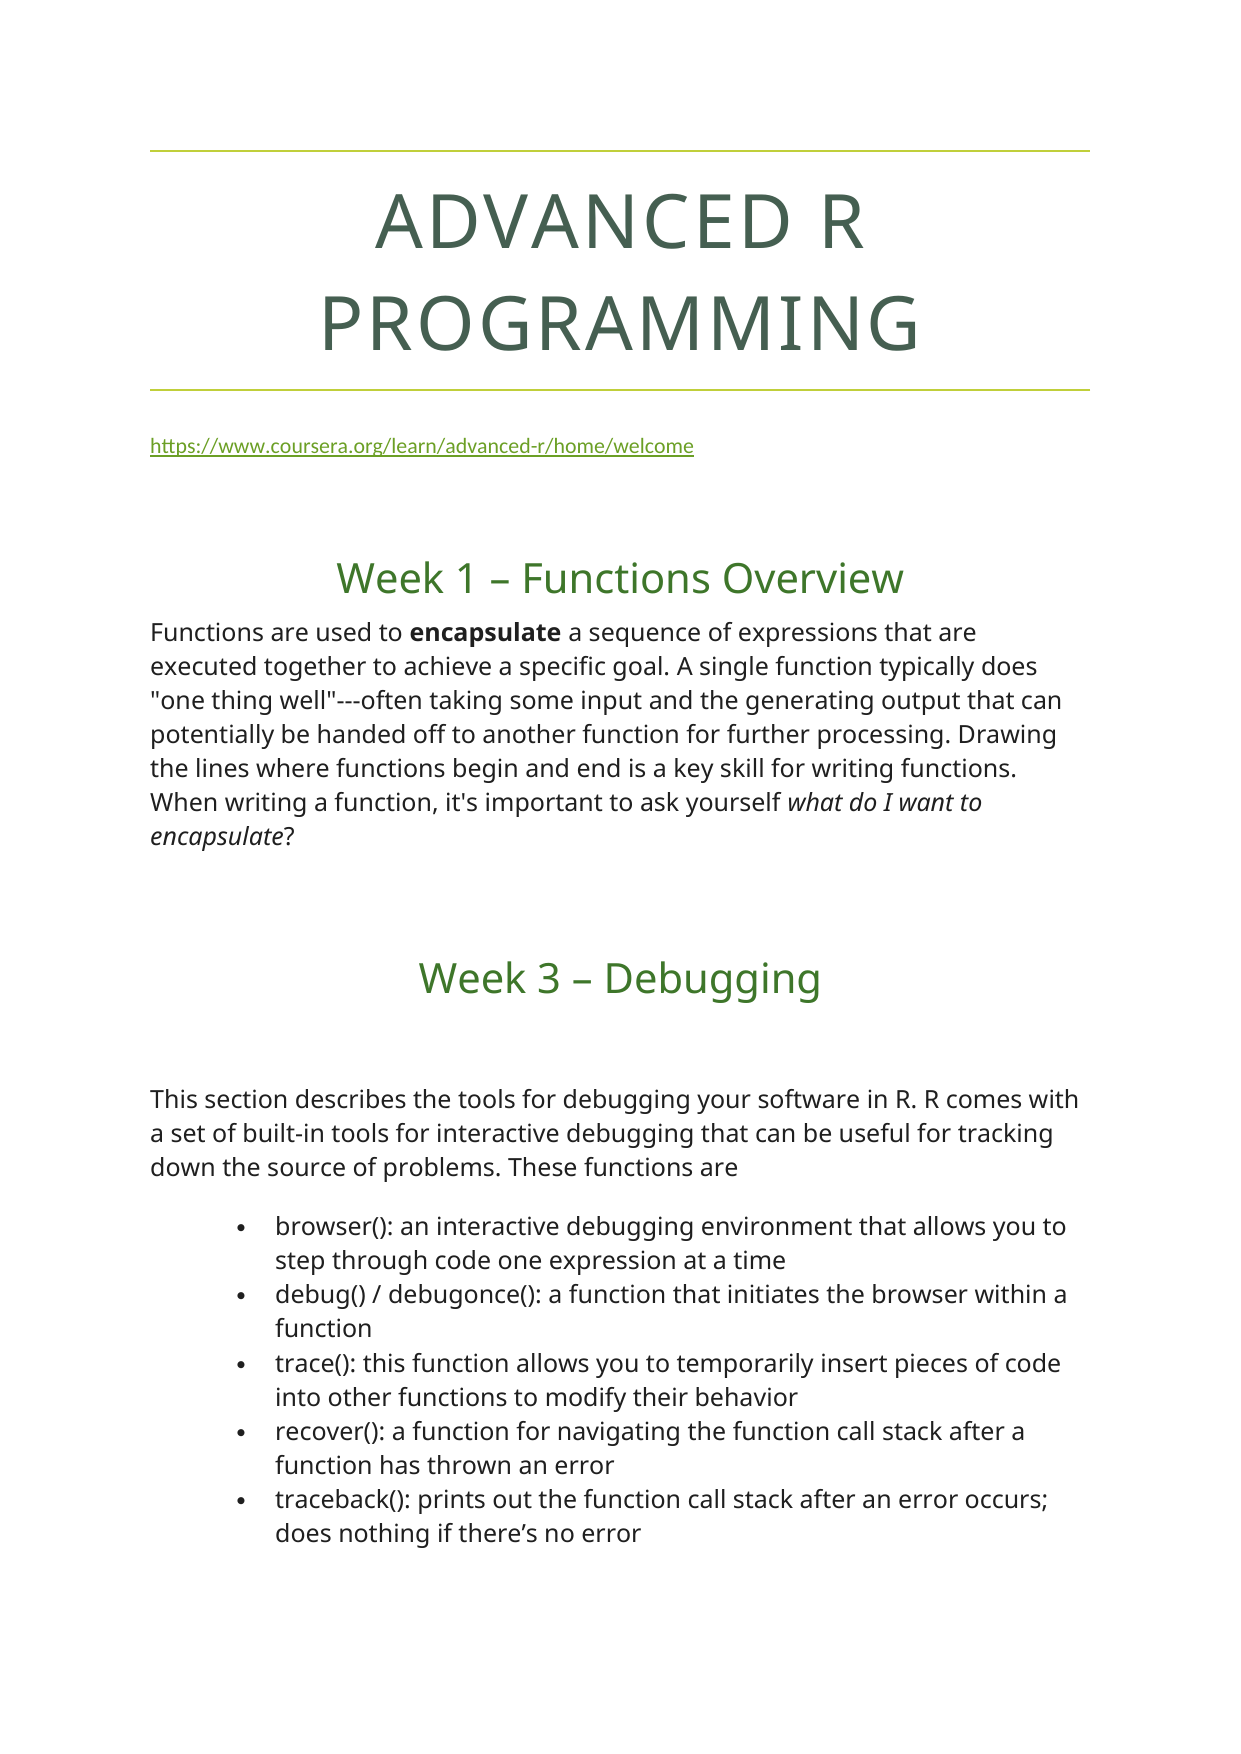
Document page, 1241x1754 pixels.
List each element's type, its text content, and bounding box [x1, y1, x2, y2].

text https://www.coursera.org/learn/advanced-r/home/welcome [150, 432, 1090, 459]
text Functions are used to encapsulate a sequence of expressions that are executed together to achieve a specific goal. A single function typically does "one thing well"---often taking some input and the generating output that can potentially be handed off to another function for further processing. Drawing the lines where functions begin and end is a key skill for writing functions. When writing a function, it's important to ask yourself what do I want to encapsulate? [150, 614, 1090, 853]
title Advanced R Programming [150, 152, 1090, 389]
list recover(): a function for navigating the function call stack after a function has thrown an error [237, 1413, 1090, 1481]
list browser(): an interactive debugging environment that allows you to step through code one expression at a time [237, 1209, 1090, 1277]
subtitle Week 1 – Functions Overview [150, 549, 1090, 606]
list trace(): this function allows you to temporarily insert pieces of code into other functions to modify their behavior [237, 1345, 1090, 1413]
list traceback(): prints out the function call stack after an error occurs; does nothing if there’s no error [237, 1481, 1090, 1549]
text This section describes the tools for debugging your software in R. R comes with a set of built-in tools for interactive debugging that can be useful for tracking down the source of problems. These functions are [150, 1082, 1090, 1184]
subtitle Week 3 – Debugging [150, 949, 1090, 1006]
list debug() / debugonce(): a function that initiates the browser within a function [237, 1277, 1090, 1345]
